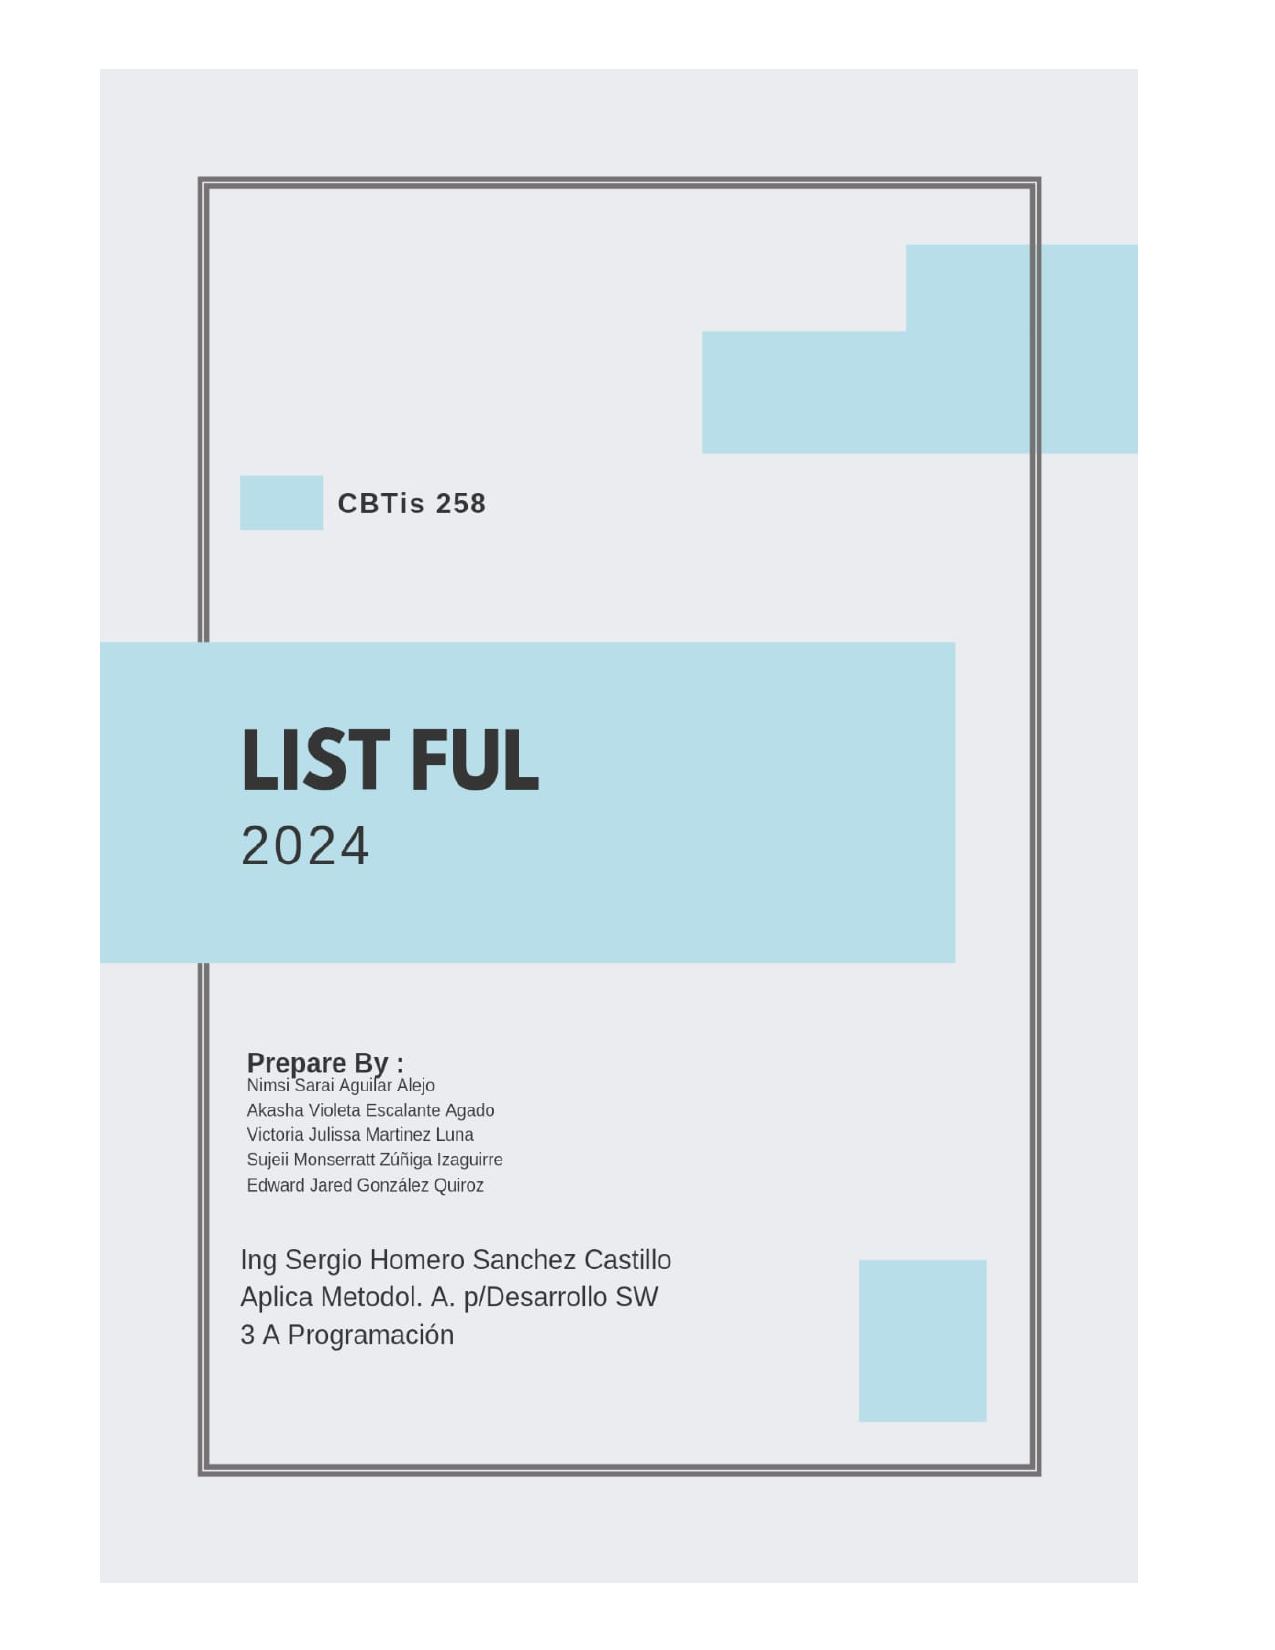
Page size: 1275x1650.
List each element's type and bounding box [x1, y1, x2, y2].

picture [100, 69, 1138, 1583]
